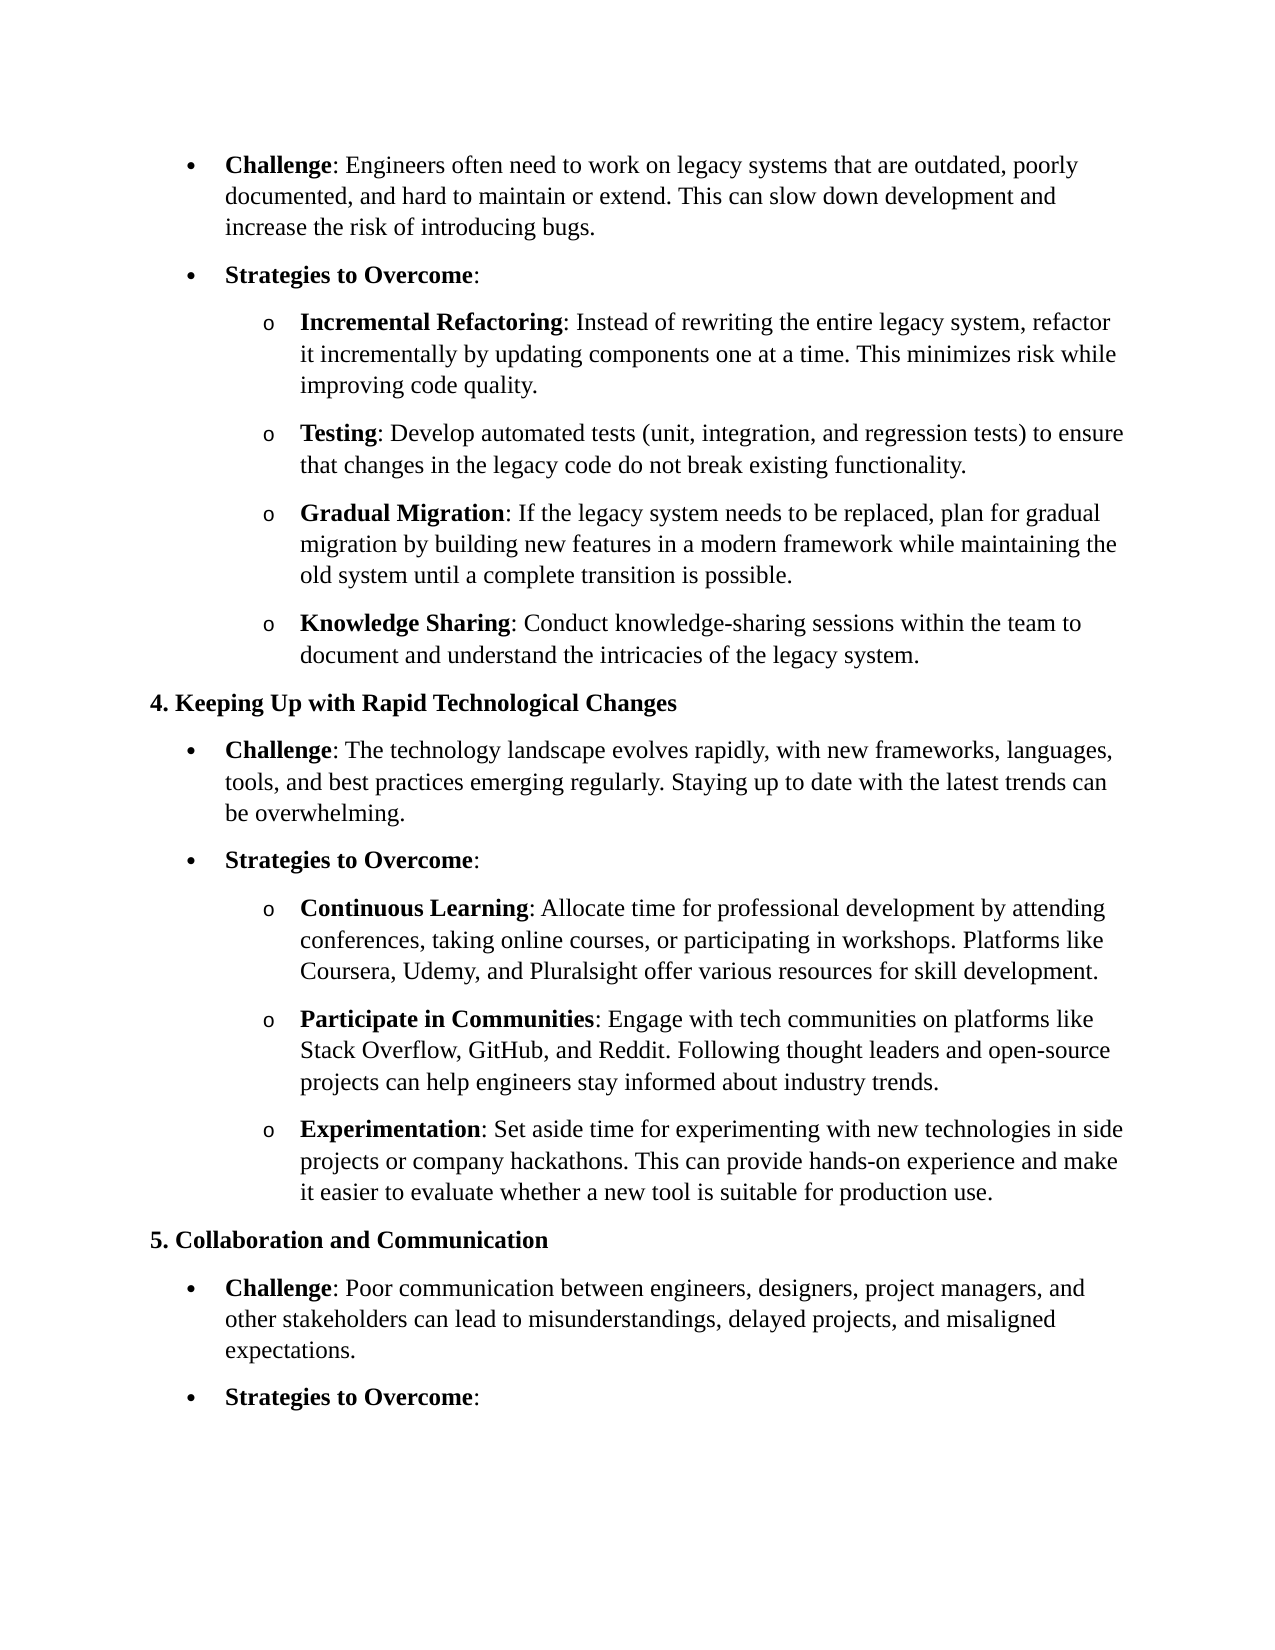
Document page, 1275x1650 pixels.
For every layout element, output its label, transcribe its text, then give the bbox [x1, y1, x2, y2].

list Gradual Migration: If the legacy system needs to be replaced, plan for gradual migration by building new features in a modern framework while maintaining the old system until a complete transition is possible. [262, 498, 1125, 589]
list Experimentation: Set aside time for experimenting with new technologies in side projects or company hackathons. This can provide hands-on experience and make it easier to evaluate whether a new tool is suitable for production use. [262, 1114, 1125, 1206]
list Challenge: Poor communication between engineers, designers, project managers, and other stakeholders can lead to misunderstandings, delayed projects, and misaligned expectations. [187, 1273, 1125, 1363]
list Challenge: The technology landscape evolves rapidly, with new frameworks, languages, tools, and best practices emerging regularly. Staying up to date with the latest trends can be overwhelming. [187, 736, 1125, 826]
list Participate in Communities: Engage with tech communities on platforms like Stack Overflow, GitHub, and Reddit. Following thought leaders and open-source projects can help engineers stay informed about industry trends. [262, 1004, 1125, 1095]
list Strategies to Overcome: [187, 1382, 1125, 1411]
list Testing: Develop automated tests (unit, integration, and regression tests) to ensure that changes in the legacy code do not break existing functionality. [262, 418, 1125, 479]
list Strategies to Overcome: [187, 260, 1125, 288]
text 5. Collaboration and Communication [150, 1225, 1125, 1254]
text 4. Keeping Up with Rapid Technological Changes [150, 688, 1125, 717]
list Challenge: Engineers often need to work on legacy systems that are outdated, poorly documented, and hard to maintain or extend. This can slow down development and increase the risk of introducing bugs. [187, 150, 1125, 241]
list Incremental Refactoring: Instead of rewriting the entire legacy system, refactor it incrementally by updating components one at a time. This minimizes risk while improving code quality. [262, 307, 1125, 399]
list Strategies to Overcome: [187, 845, 1125, 874]
list Knowledge Sharing: Conduct knowledge-sharing sessions within the team to document and understand the intricacies of the legacy system. [262, 608, 1125, 669]
list Continuous Learning: Allocate time for professional development by attending conferences, taking online courses, or participating in workshops. Platforms like Coursera, Udemy, and Pluralsight offer various resources for skill development. [262, 893, 1125, 985]
